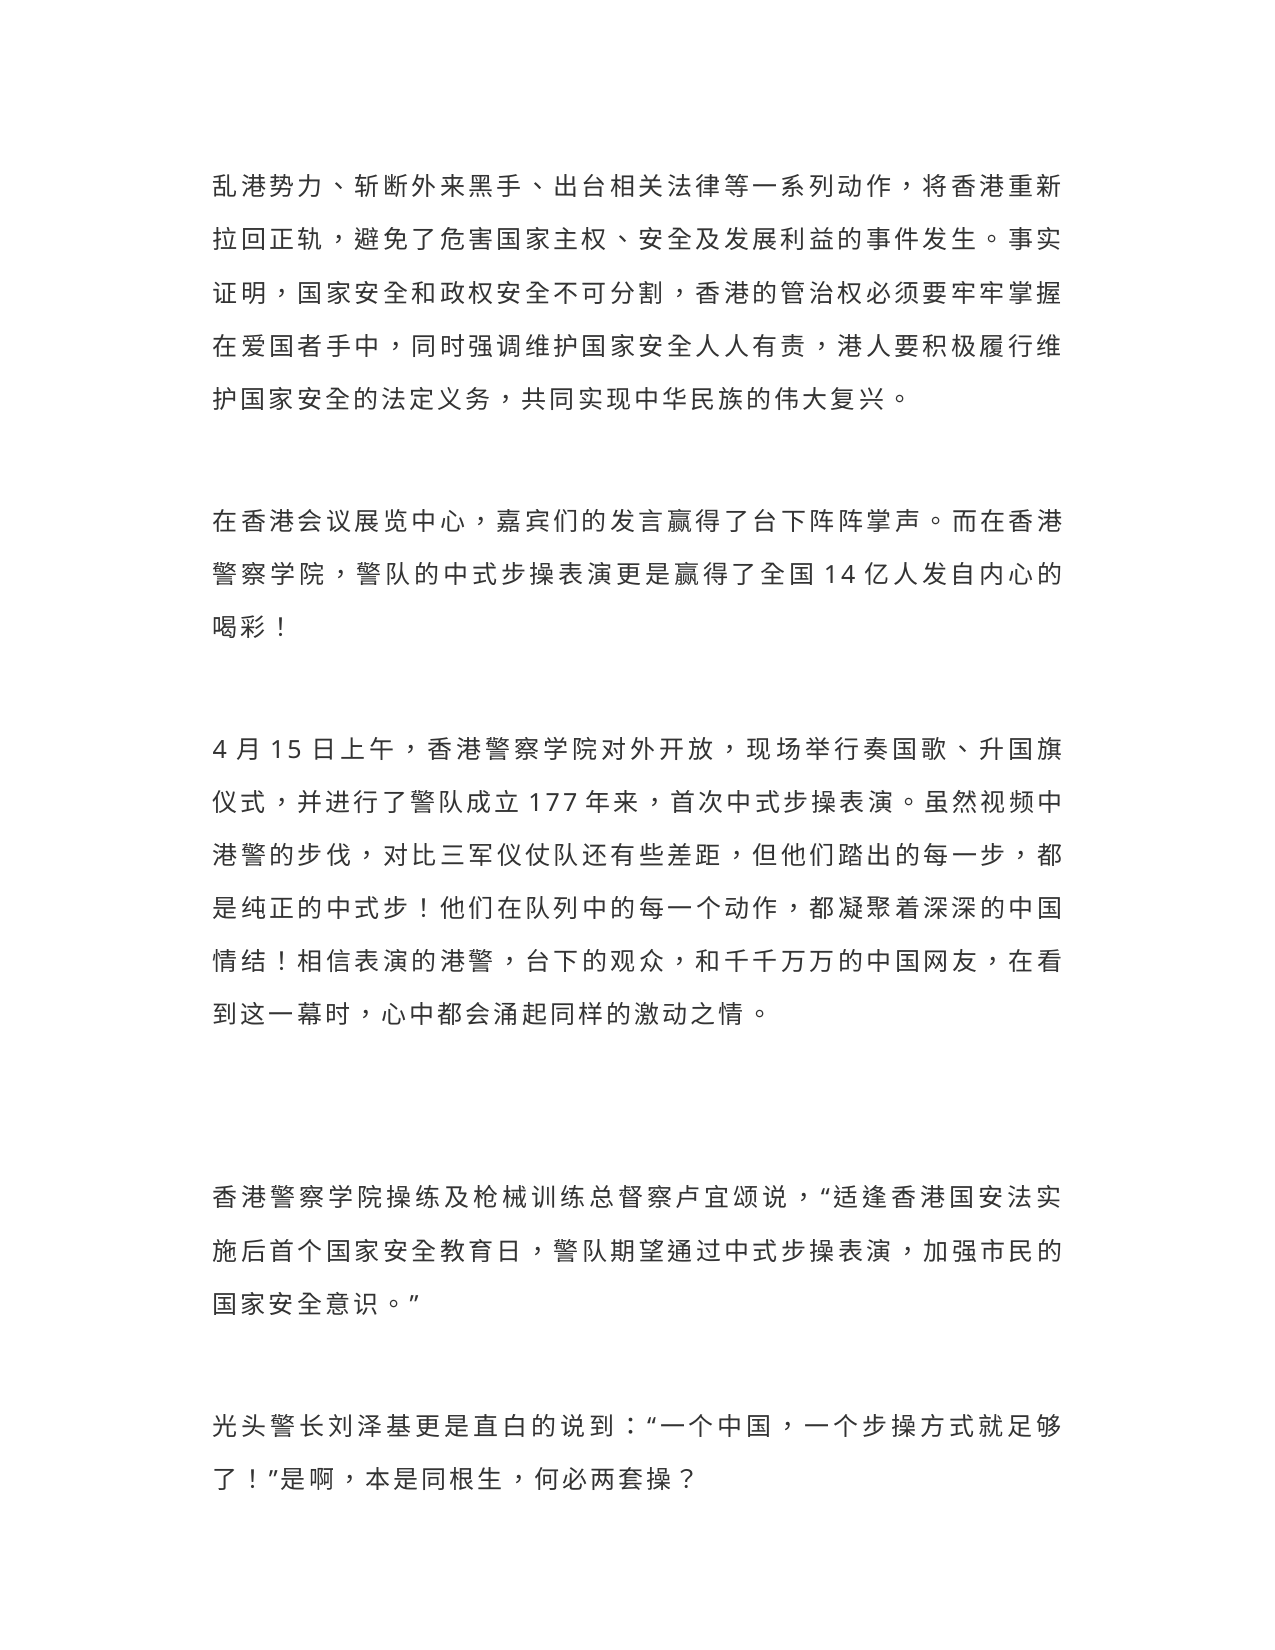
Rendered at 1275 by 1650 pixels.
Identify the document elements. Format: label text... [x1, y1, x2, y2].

text 香港警察学院操练及枪械训练总督察卢宜颂说，“适逢香港国安法实施后首个国家安全教育日，警队期望通过中式步操表演，加强市民的国家安全意识。” [212, 1161, 1062, 1320]
text 光头警长刘泽基更是直白的说到：“一个中国，一个步操方式就足够了！”是啊，本是同根生，何必两套操？ [212, 1389, 1062, 1495]
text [212, 150, 1062, 416]
text 4月15日上午，香港警察学院对外开放，现场举行奏国歌、升国旗仪式，并进行了警队成立177年来，首次中式步操表演。虽然视频中港警的步伐，对比三军仪仗队还有些差距，但他们踏出的每一步，都是纯正的中式步！他们在队列中的每一个动作，都凝聚着深深的中国情结！相信表演的港警，台下的观众，和千千万万的中国网友，在看到这一幕时，心中都会涌起同样的激动之情。 [212, 712, 1062, 1031]
text 在香港会议展览中心，嘉宾们的发言赢得了台下阵阵掌声。而在香港警察学院，警队的中式步操表演更是赢得了全国14亿人发自内心的喝彩！ [212, 484, 1062, 644]
